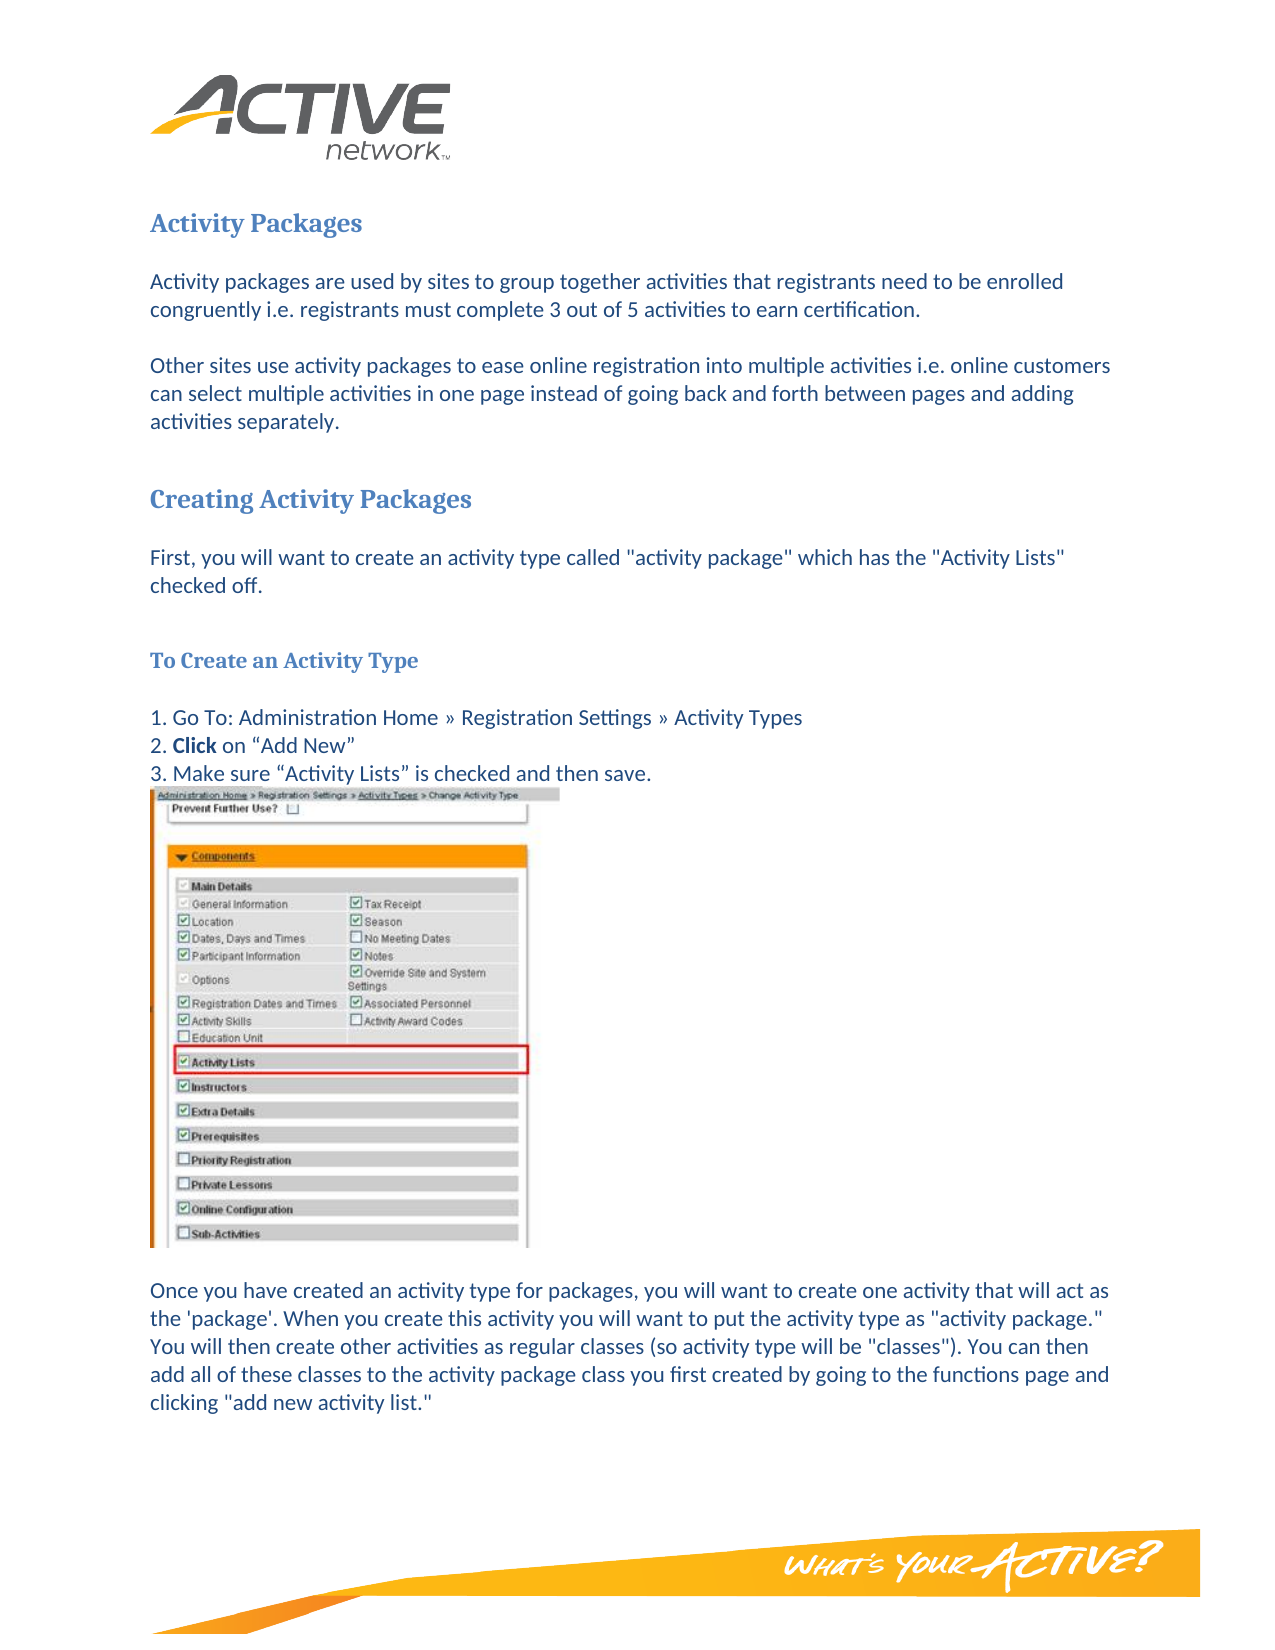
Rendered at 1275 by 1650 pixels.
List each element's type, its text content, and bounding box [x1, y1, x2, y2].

text Activity packages are used by sites to group together activities that registrants need to be enrolled congruently i.e. registrants must complete 3 out of 5 activities to earn certification. [150, 267, 1125, 323]
text First, you will want to create an activity type called "activity package" which has the "Activity Lists" checked off. [150, 543, 1125, 599]
picture [150, 1529, 1200, 1634]
picture [150, 75, 451, 160]
subtitle To Create an Activity Type [150, 648, 1125, 675]
subtitle Creating Activity Packages [150, 484, 1125, 515]
picture [150, 786, 560, 1248]
text Other sites use activity packages to ease online registration into multiple activities i.e. online customers can select multiple activities in one page instead of going back and forth between pages and adding activities separately. [150, 351, 1125, 435]
text Once you have created an activity type for packages, you will want to create one activity that will act as the 'package'. When you create this activity you will want to put the activity type as "activity package." You will then create other activities as regular classes (so activity type will be "classes"). You can then add all of these classes to the activity package class you first created by going to the functions page and clicking "add new activity list." [150, 1276, 1125, 1416]
text 1. Go To: Administration Home » Registration Settings » Activity Types 2. Click on “Add New” 3. Make sure “Activity Lists” is checked and then save. [150, 675, 1125, 787]
subtitle Activity Packages [150, 208, 1125, 239]
